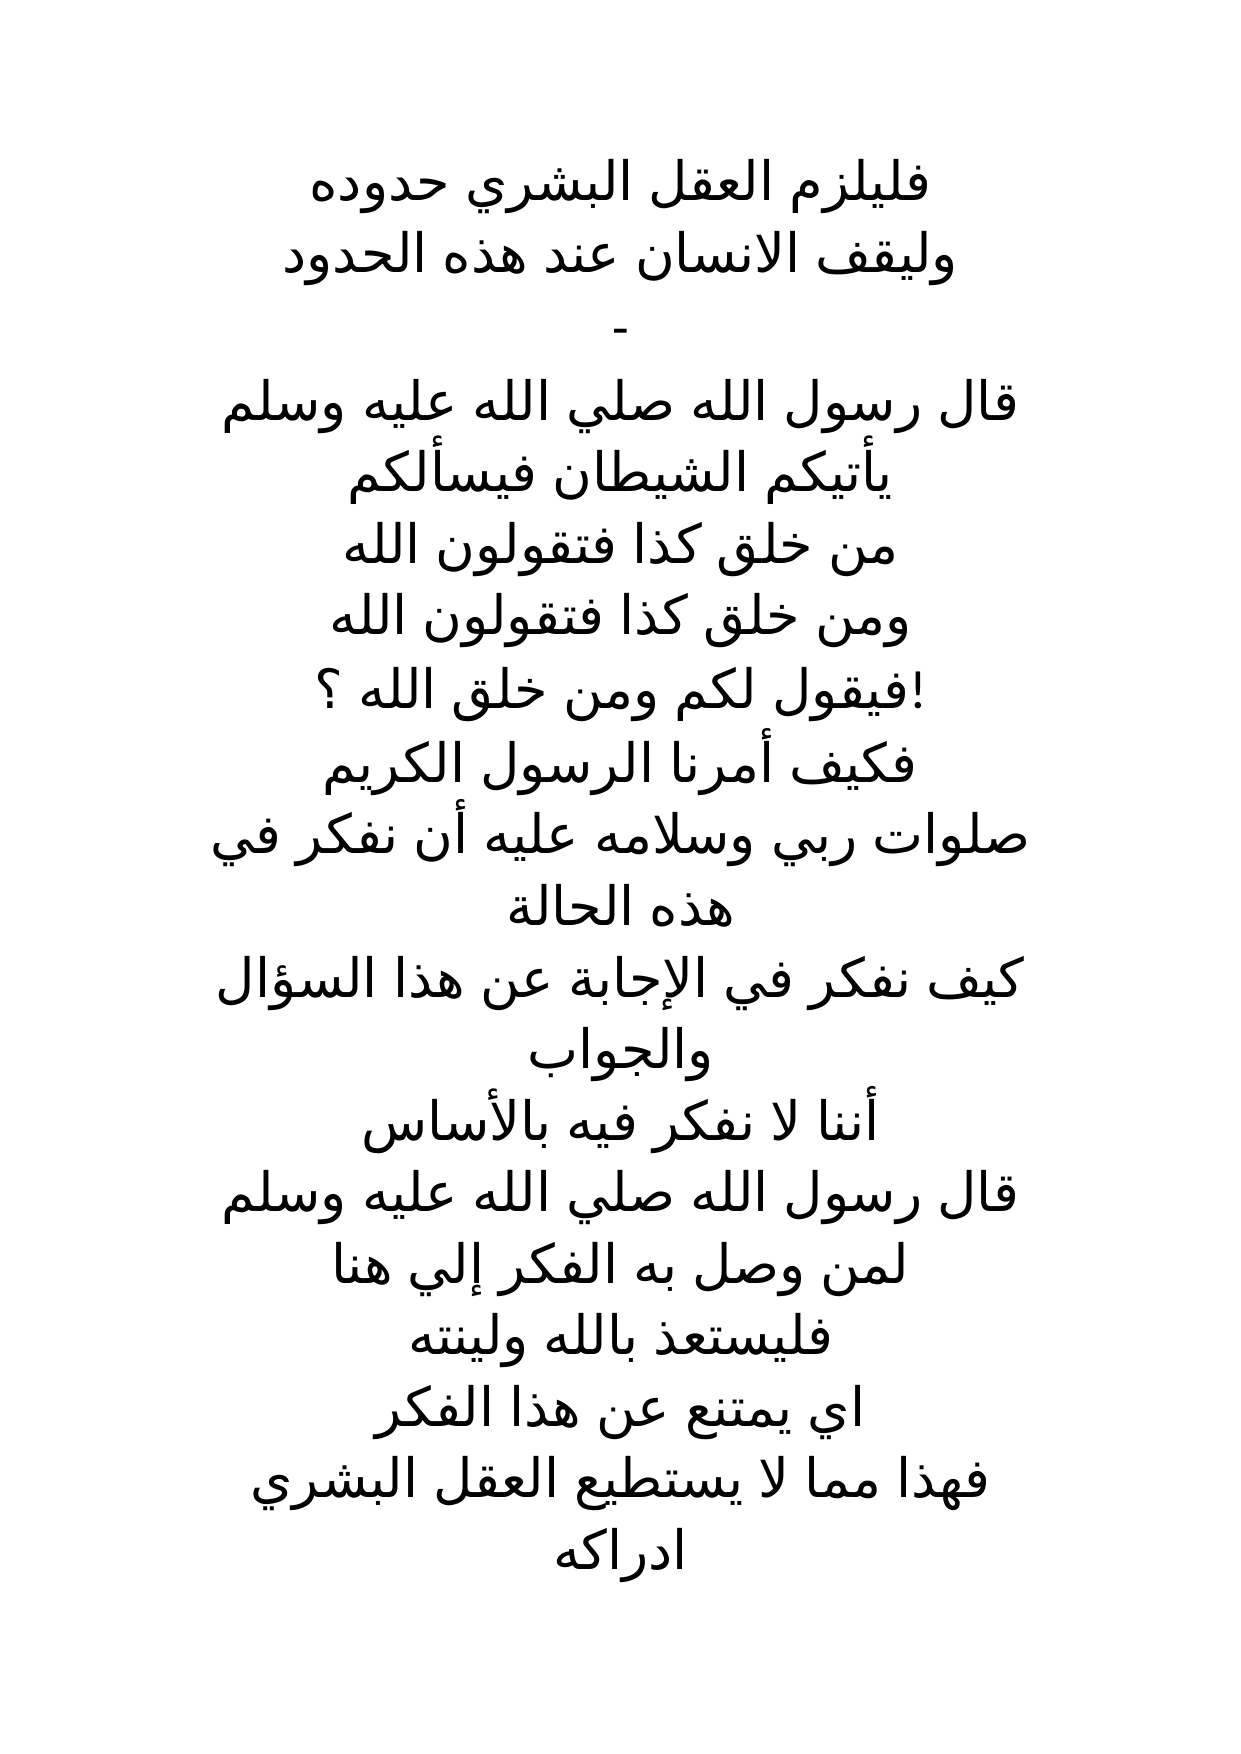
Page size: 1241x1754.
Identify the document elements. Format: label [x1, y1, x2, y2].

text [187, 150, 1053, 1581]
